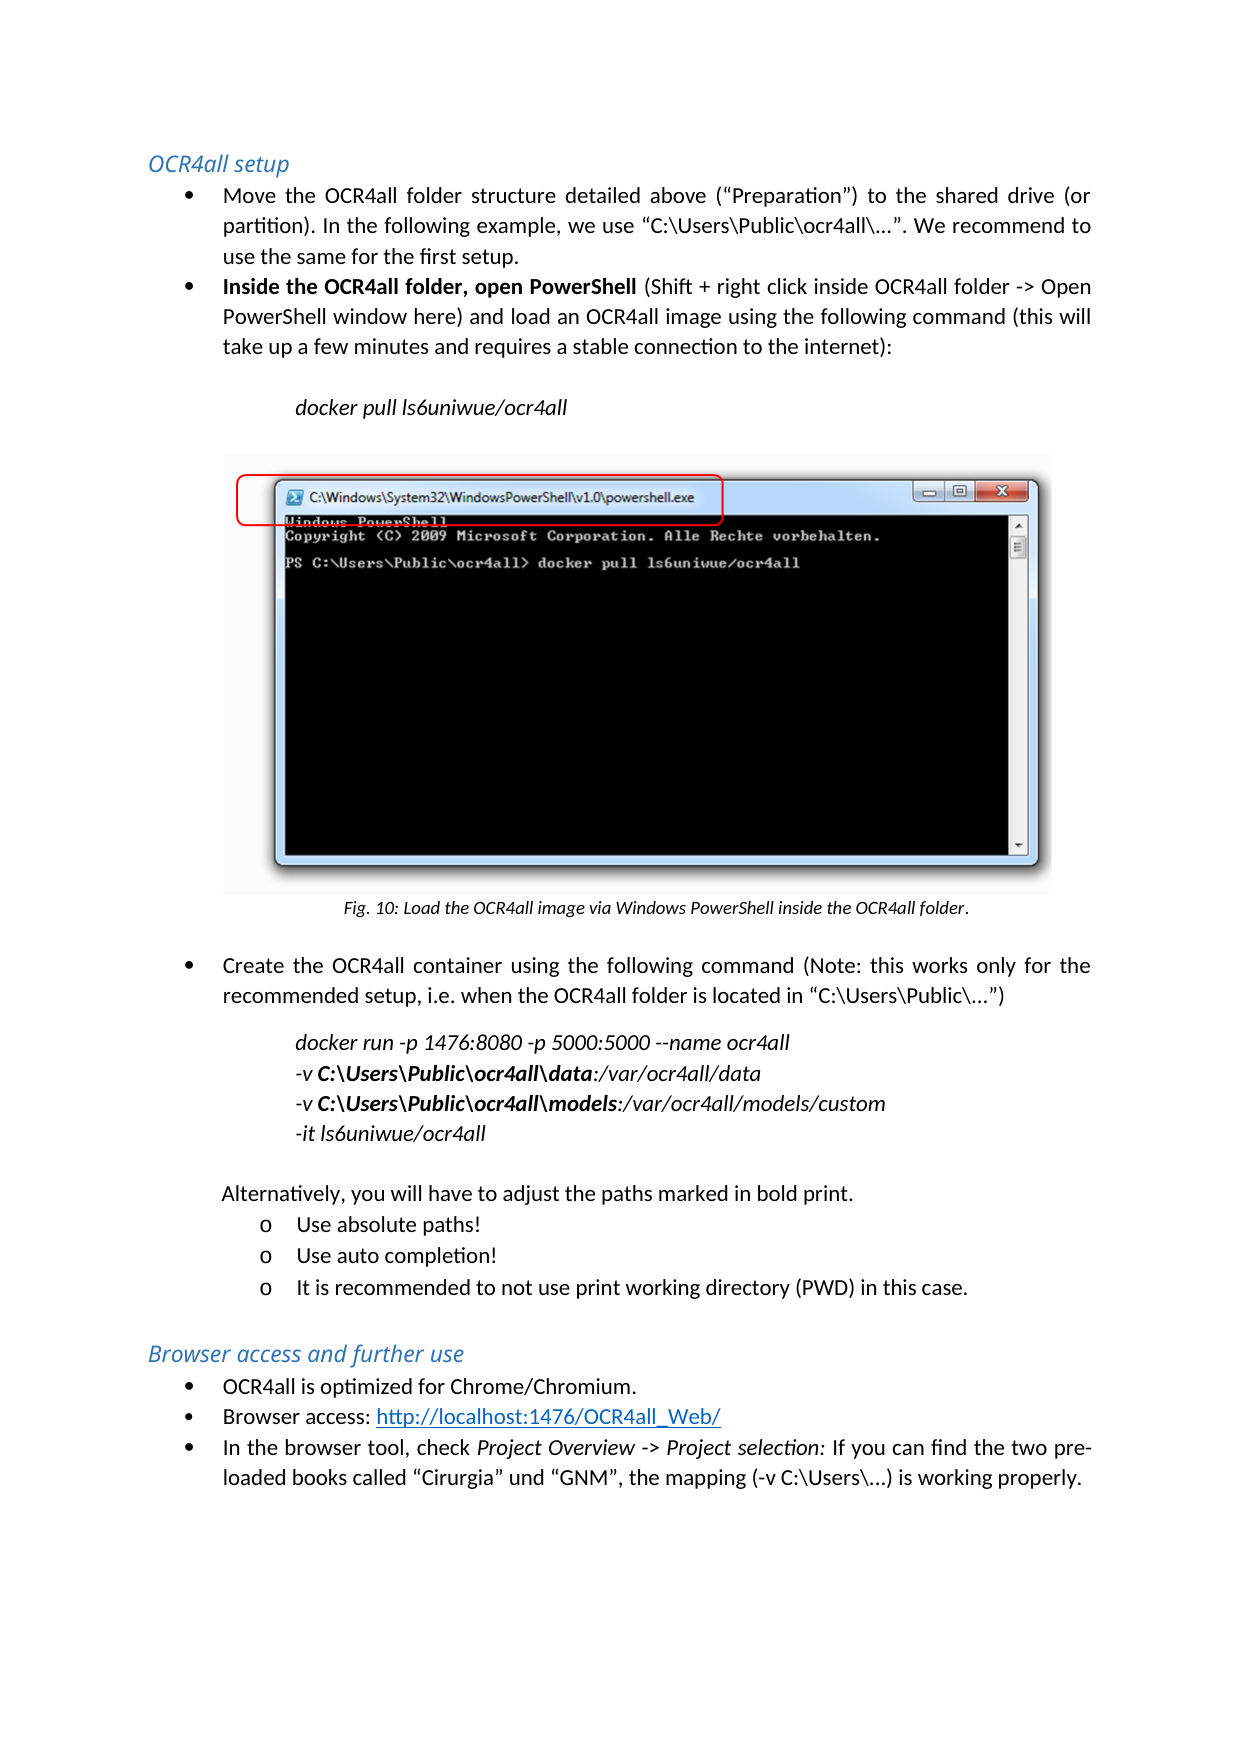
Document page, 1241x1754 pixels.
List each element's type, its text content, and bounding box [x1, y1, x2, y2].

text Alternatively, you will have to adjust the paths marked in bold print. [148, 1179, 1093, 1207]
subtitle OCR4all setup [148, 148, 1093, 179]
list Use absolute paths! [259, 1210, 1093, 1239]
list OCR4all is optimized for Chrome/Chromium. [185, 1372, 1093, 1400]
list In the browser tool, check Project Overview -> Project selection: If you can find the two pre-loaded books called “Cirurgia” und “GNM”, the mapping (-v C:\Users\...) is working properly. [185, 1433, 1093, 1491]
picture [222, 453, 1052, 895]
list Inside the OCR4all folder, open PowerShell (Shift + right click inside OCR4all folder -> Open PowerShell window here) and load an OCR4all image using the following command (this will take up a few minutes and requires a stable connection to the internet): [185, 272, 1093, 360]
text docker run -p 1476:8080 -p 5000:5000 --name ocr4all [258, 1028, 1093, 1056]
list Move the OCR4all folder structure detailed above (“Preparation”) to the shared drive (or partition). In the following example, we use “C:\Users\Public\ocr4all\...”. We recommend to use the same for the first setup. [185, 181, 1093, 270]
subtitle Browser access and further use [148, 1338, 1093, 1370]
text -v C:\Users\Public\ocr4all\data:/var/ocr4all/data [222, 1059, 1093, 1087]
list Use auto completion! [259, 1241, 1093, 1270]
list Fig. 10: Load the OCR4all image via Windows PowerShell inside the OCR4all folder. [223, 896, 1093, 919]
list Browser access: http://localhost:1476/OCR4all_Web/ [185, 1402, 1093, 1430]
list It is recommended to not use print working directory (PWD) in this case. [259, 1273, 1093, 1302]
list Create the OCR4all container using the following command (Note: this works only for the recommended setup, i.e. when the OCR4all folder is located in “C:\Users\Public\...”) [185, 951, 1093, 1009]
list docker pull ls6uniwue/ocr4all [223, 363, 1093, 421]
text -v C:\Users\Public\ocr4all\models:/var/ocr4all/models/custom [258, 1089, 1093, 1117]
text -it ls6uniwue/ocr4all [222, 1119, 1093, 1147]
